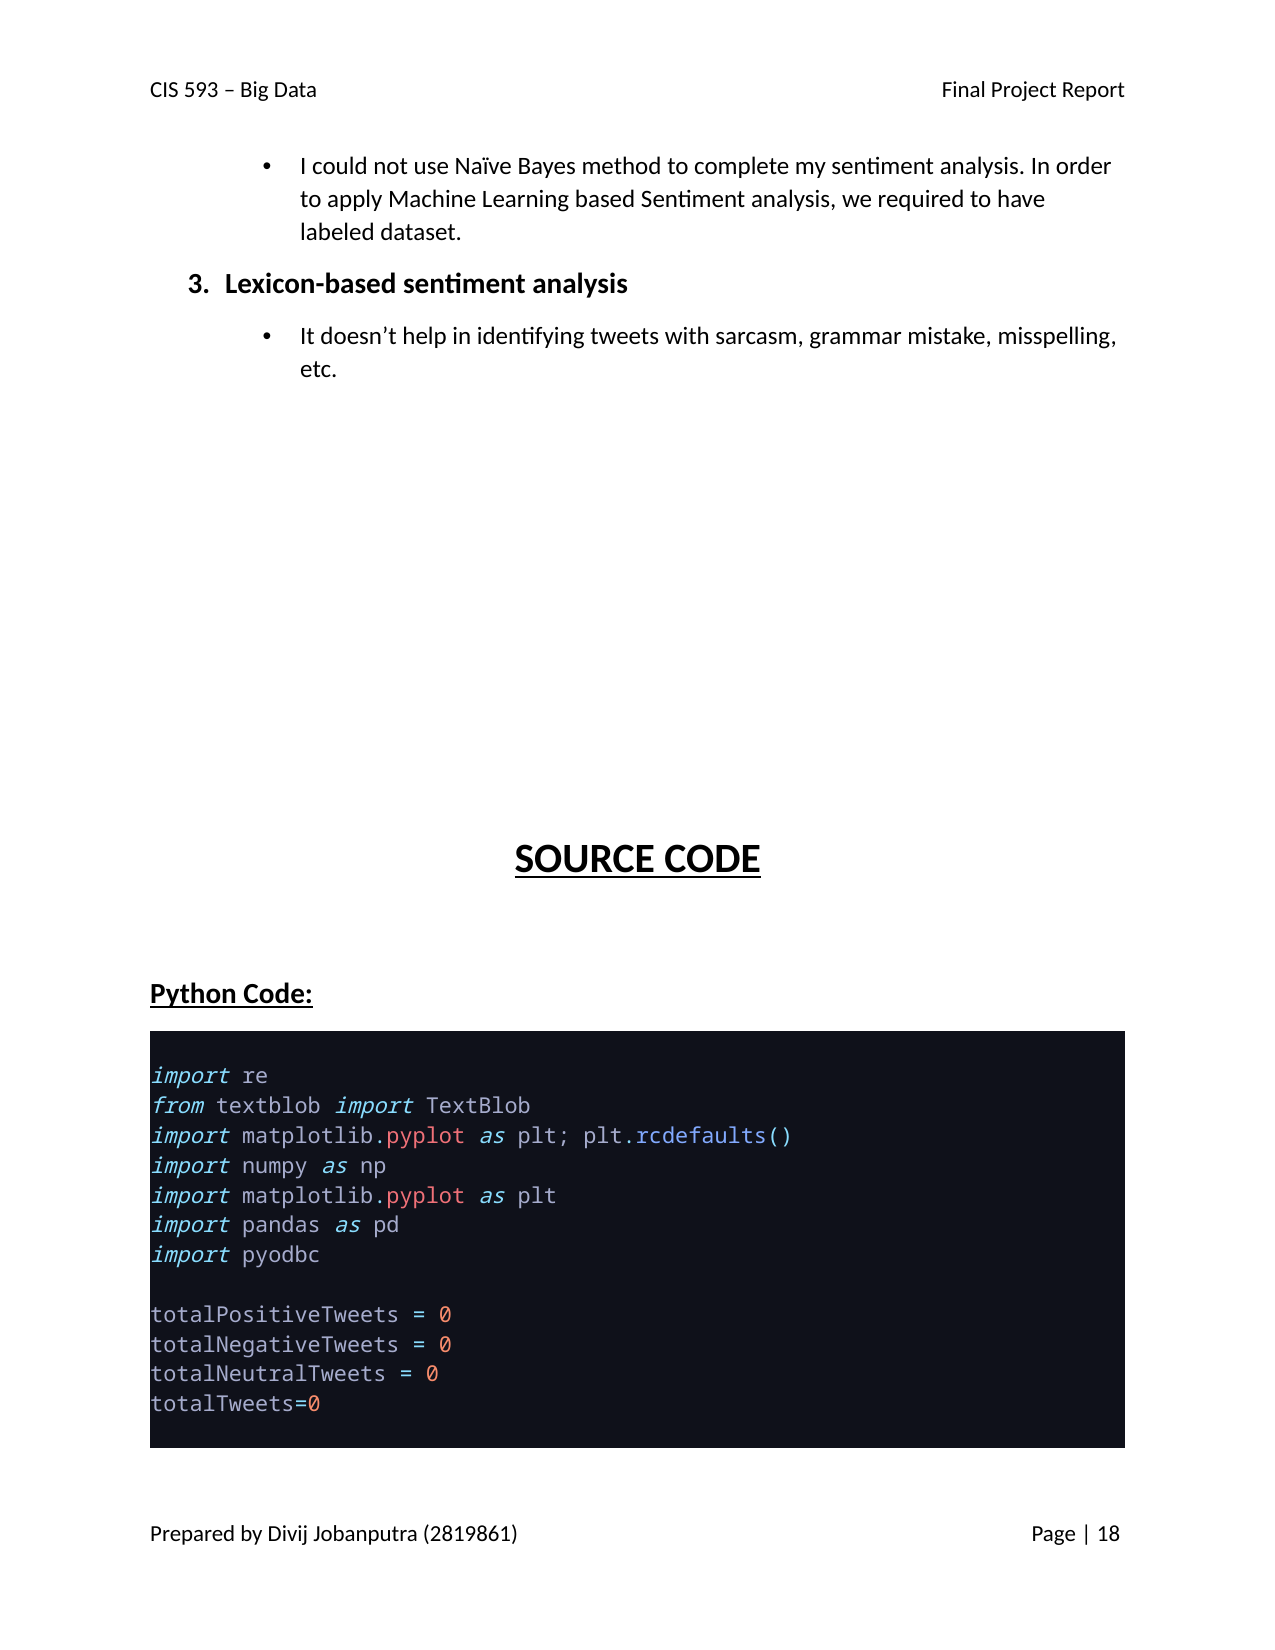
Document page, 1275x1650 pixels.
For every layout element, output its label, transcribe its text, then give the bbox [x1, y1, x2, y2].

text import matplotlib.pyplot as plt [150, 1179, 1125, 1209]
text import matplotlib.pyplot as plt; plt.rcdefaults() [150, 1120, 1125, 1150]
list It doesn’t help in identifying tweets with sarcasm, grammar mistake, misspelling, etc. [262, 321, 1125, 384]
text from textblob import TextBlob [150, 1090, 1125, 1120]
text import pandas as pd [150, 1209, 1125, 1239]
text totalTweets=0 [150, 1388, 1125, 1418]
text SOURCE CODE [150, 832, 1125, 883]
text Python Code: [150, 976, 1125, 1011]
list I could not use Naïve Bayes method to complete my sentiment analysis. In order to apply Machine Learning based Sentiment analysis, we required to have labeled dataset. [262, 150, 1125, 246]
text totalNegativeTweets = 0 [150, 1328, 1125, 1358]
text totalNeutralTweets = 0 [150, 1358, 1125, 1388]
text import re [150, 1060, 1125, 1090]
list Lexicon-based sentiment analysis [187, 265, 1125, 301]
text totalPositiveTweets = 0 [150, 1299, 1125, 1328]
text import pyodbc [150, 1239, 1125, 1269]
text import numpy as np [150, 1150, 1125, 1179]
